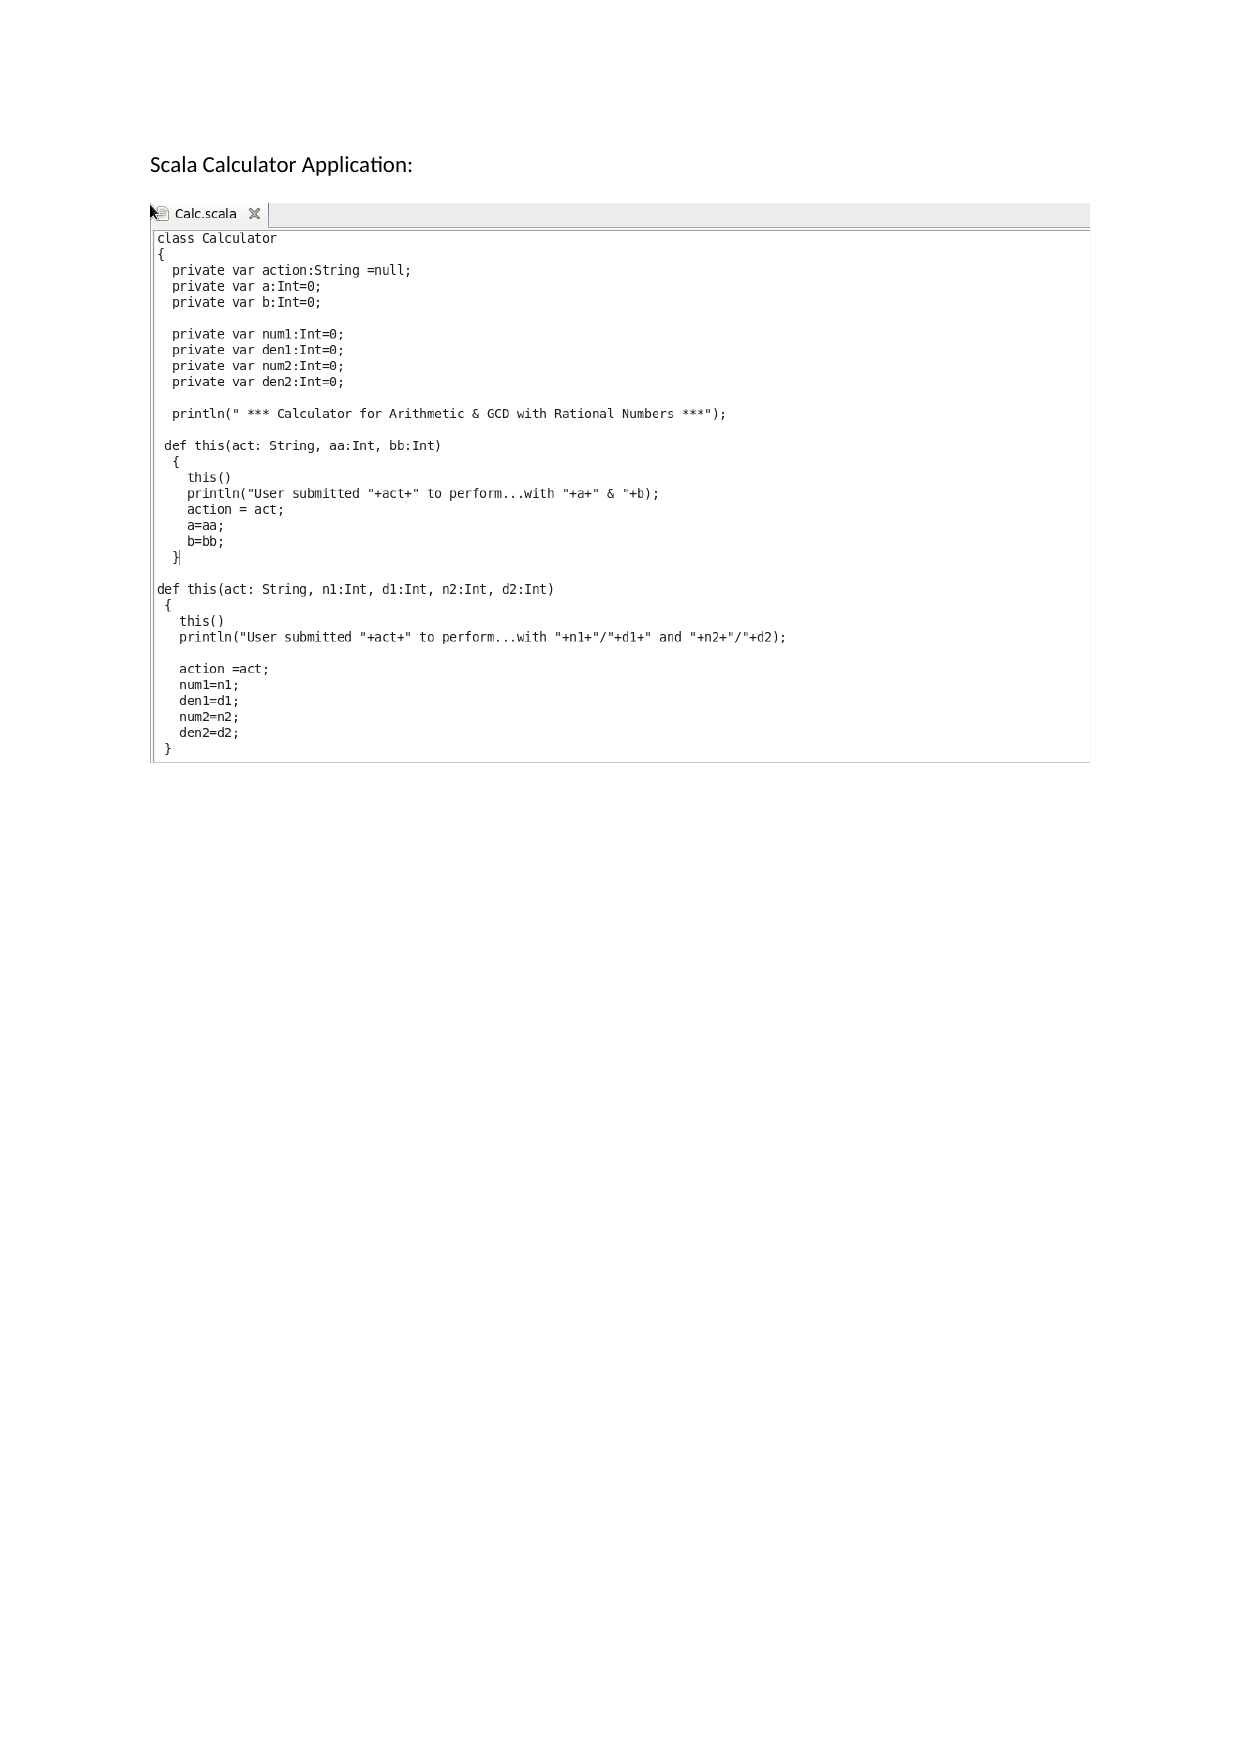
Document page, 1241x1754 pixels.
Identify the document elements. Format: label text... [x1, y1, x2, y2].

text Scala Calculator Application: [150, 150, 1090, 178]
picture [150, 203, 1091, 763]
